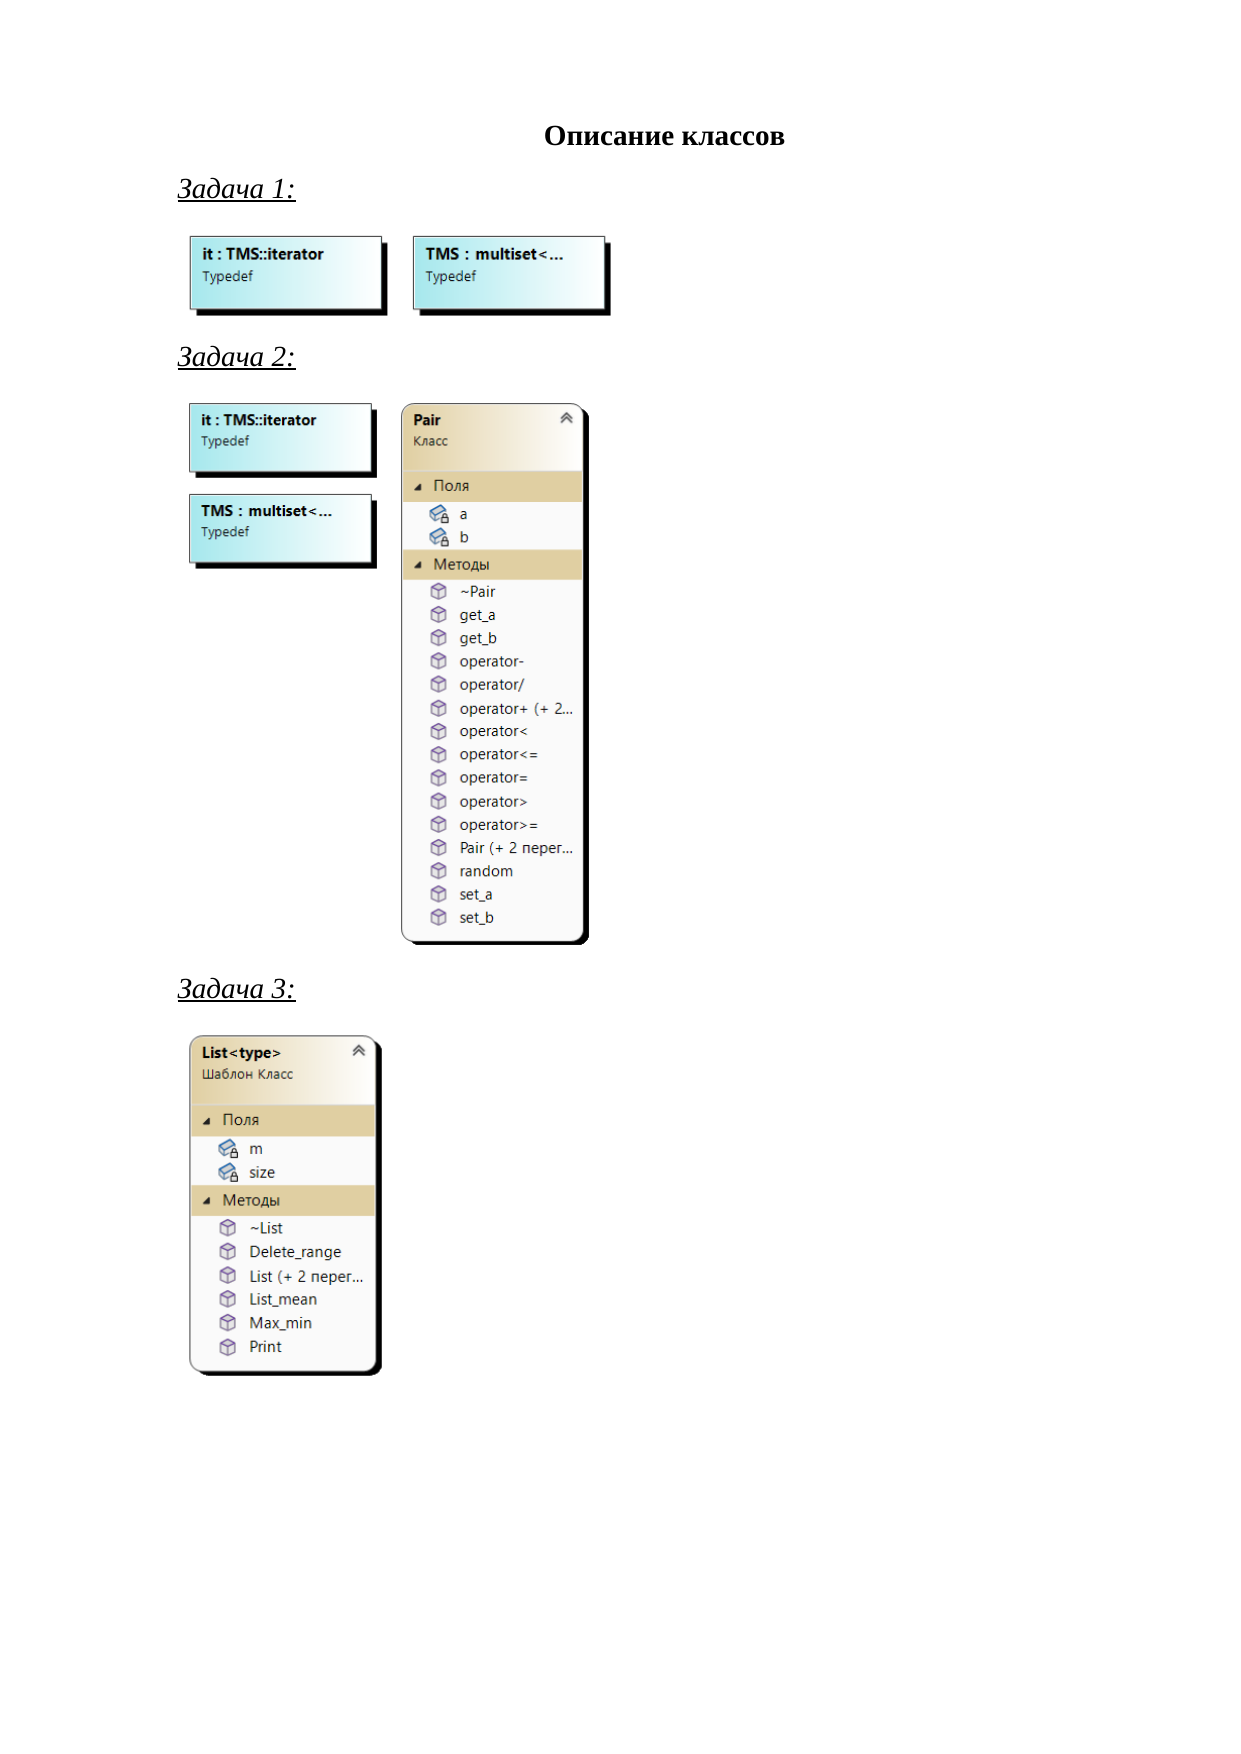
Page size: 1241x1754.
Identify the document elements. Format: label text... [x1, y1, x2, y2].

picture [177, 392, 595, 952]
text Задача 2: [177, 339, 1152, 373]
text Задача 3: [177, 971, 1152, 1004]
text Описание классов [177, 118, 1152, 152]
text Задача 1: [177, 171, 1152, 204]
picture [177, 1023, 388, 1383]
picture [177, 223, 617, 321]
